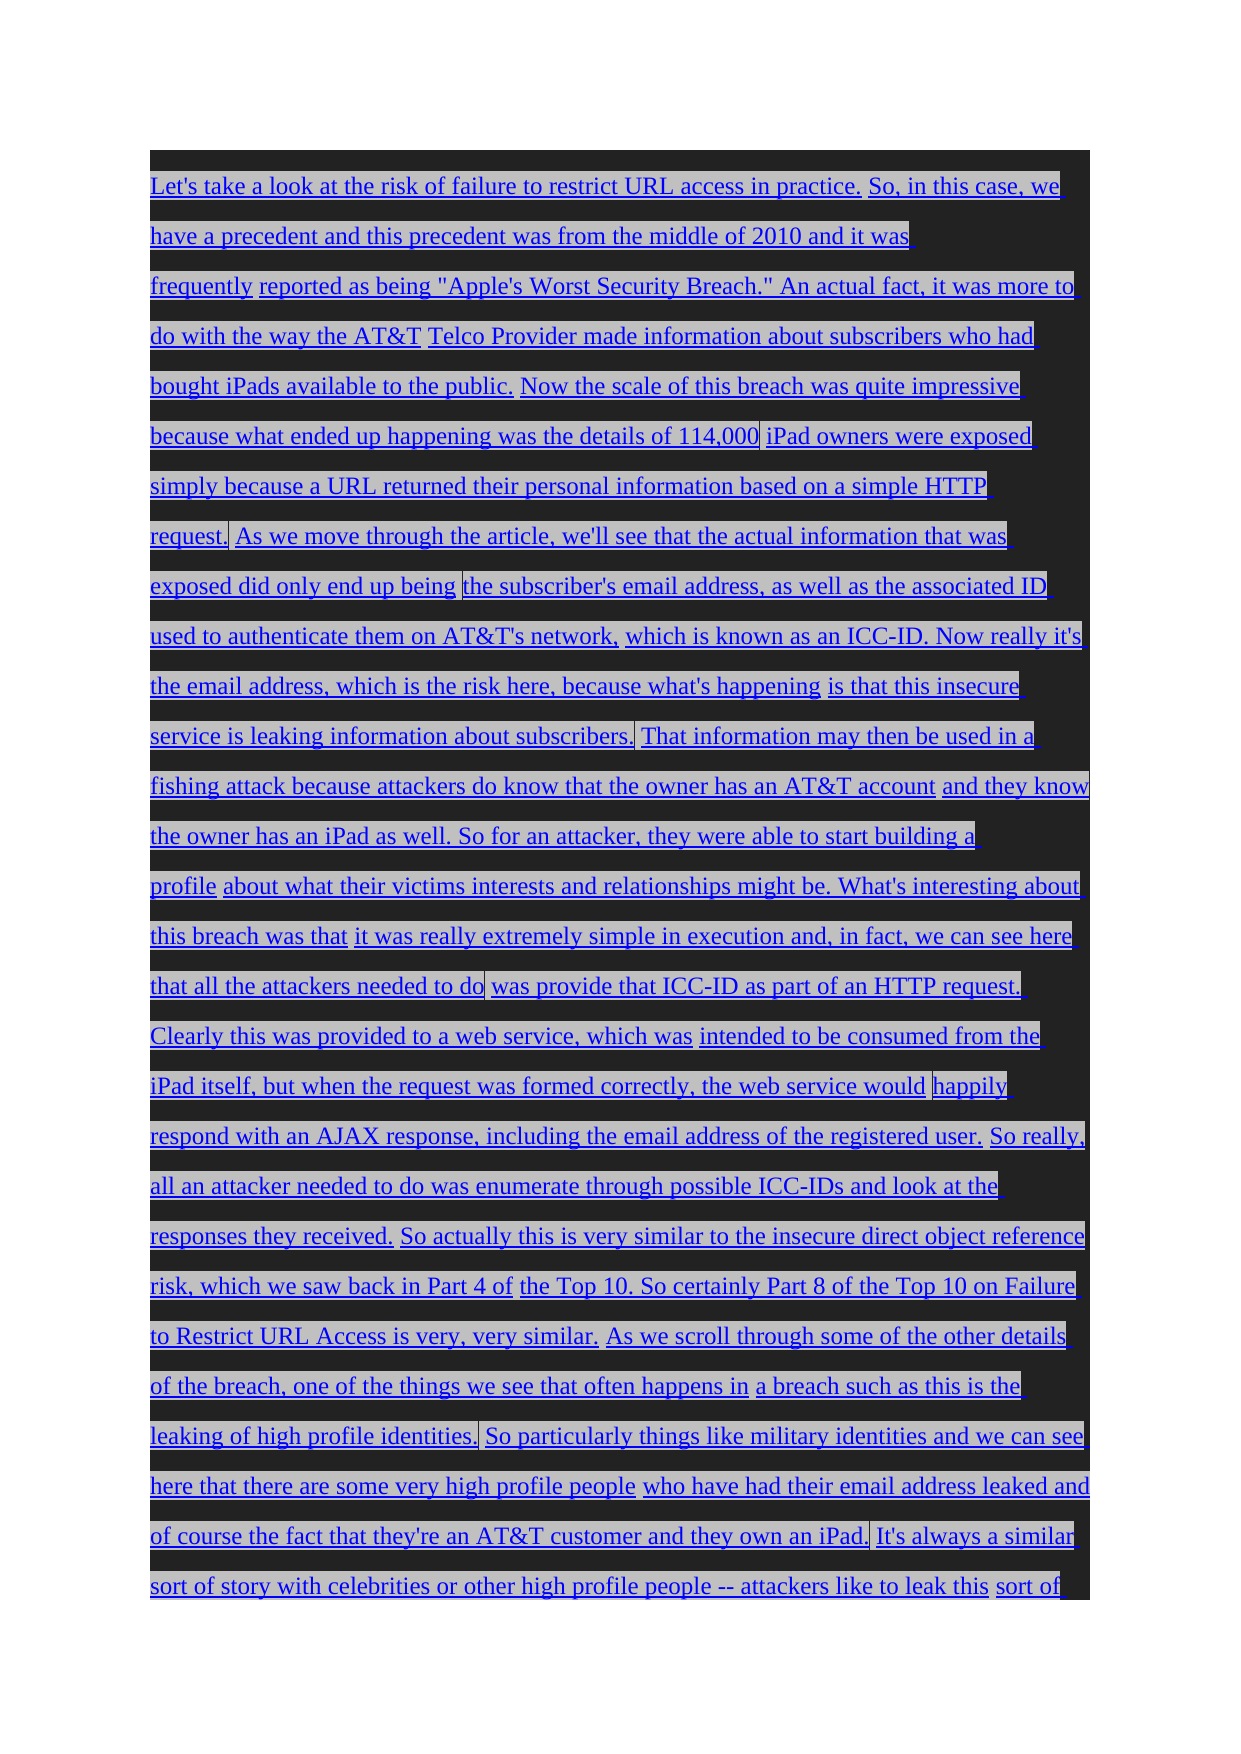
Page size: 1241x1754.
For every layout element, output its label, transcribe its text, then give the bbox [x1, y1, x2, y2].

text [150, 1500, 1090, 1600]
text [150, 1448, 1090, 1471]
